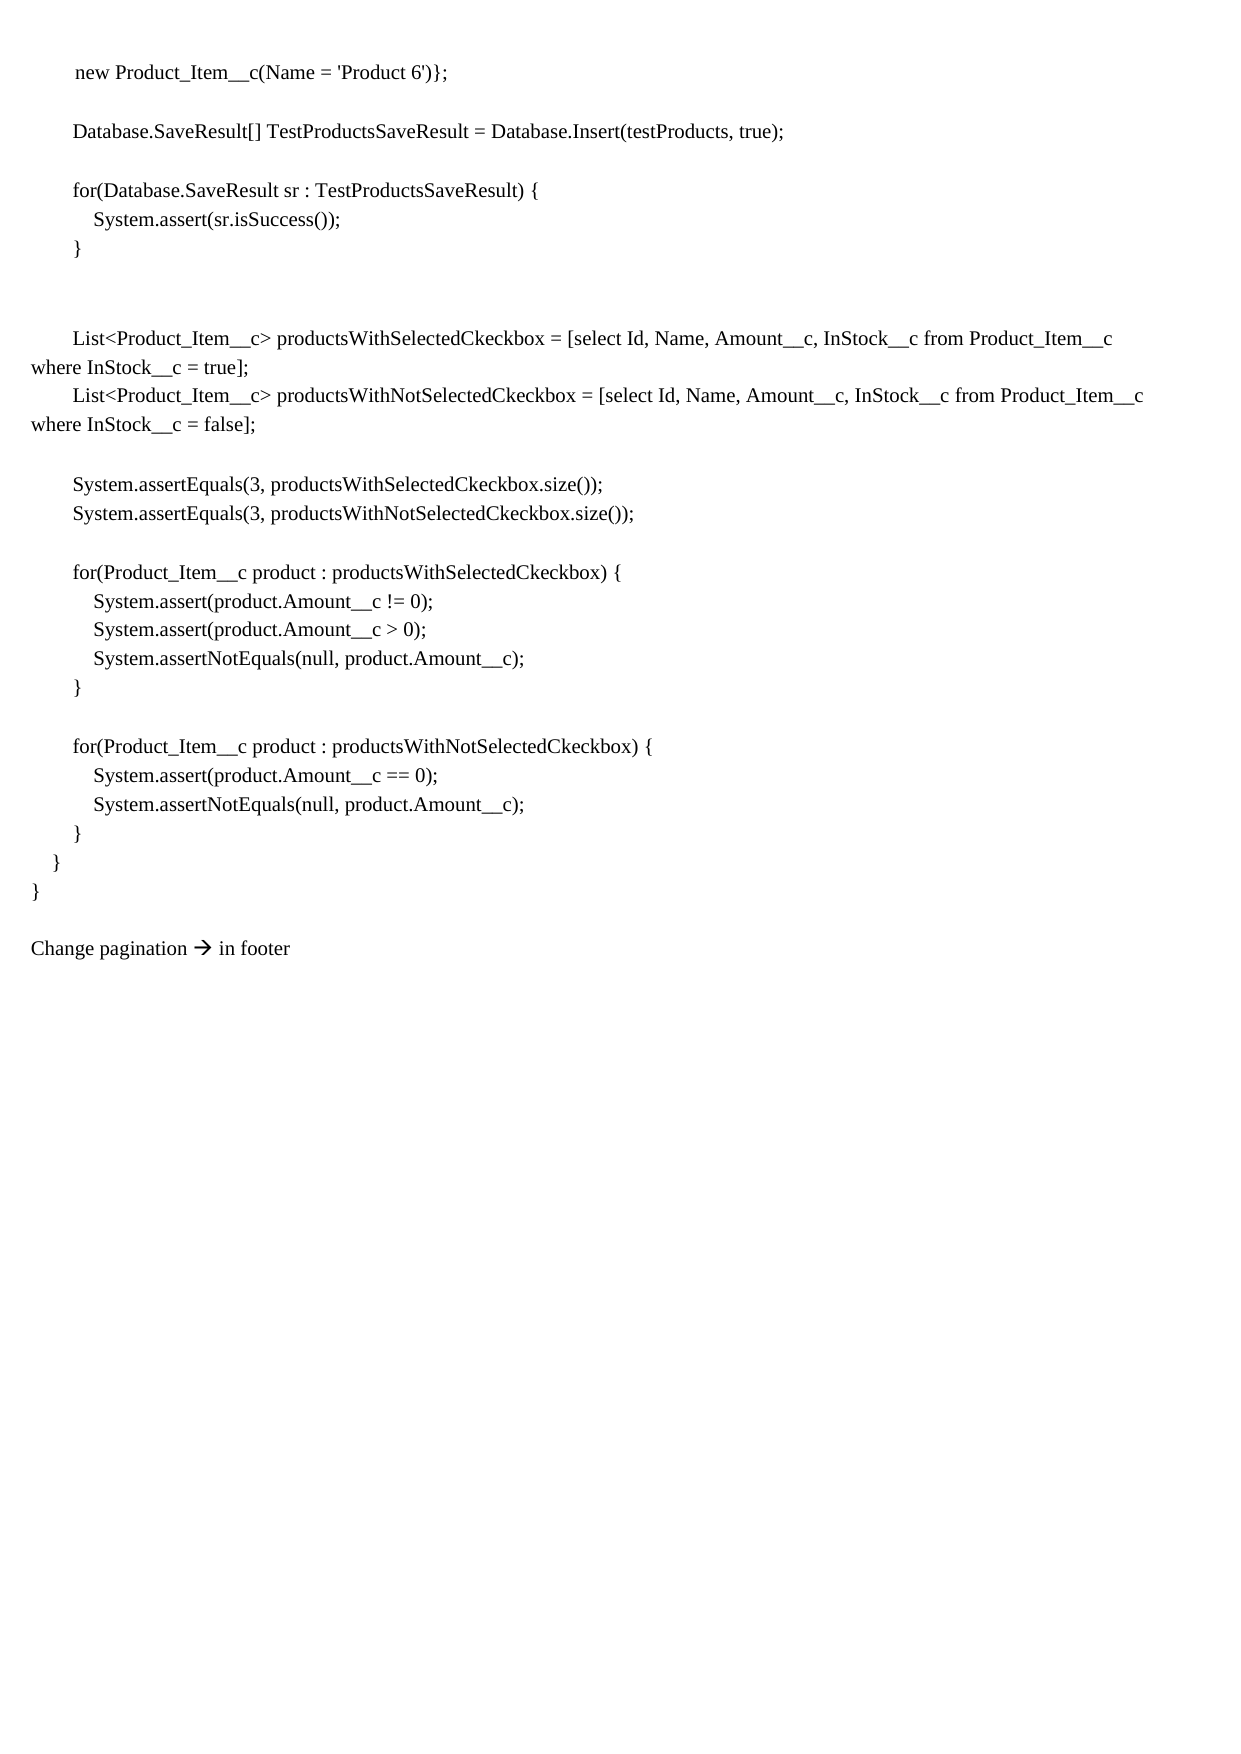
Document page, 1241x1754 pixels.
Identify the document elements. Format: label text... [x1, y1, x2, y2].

text System.assert(product.Amount__c == 0); [31, 763, 1165, 787]
text Database.SaveResult[] TestProductsSaveResult = Database.Insert(testProducts, true); [31, 119, 1165, 143]
text System.assertNotEquals(null, product.Amount__c); [31, 646, 1165, 670]
text System.assert(product.Amount__c > 0); [31, 617, 1165, 641]
text System.assertEquals(3, productsWithSelectedCkeckbox.size()); [31, 472, 1165, 496]
text System.assert(sr.isSuccess()); [31, 207, 1165, 231]
text List<Product_Item__c> productsWithNotSelectedCkeckbox = [select Id, Name, Amount__c, InStock__c from Product_Item__c where InStock__c = false]; [31, 383, 1165, 436]
text System.assertEquals(3, productsWithNotSelectedCkeckbox.size()); [31, 500, 1165, 524]
text List<Product_Item__c> productsWithSelectedCkeckbox = [select Id, Name, Amount__c, InStock__c from Product_Item__c where InStock__c = true]; [31, 326, 1165, 379]
text } [31, 879, 1165, 903]
text new Product_Item__c(Name = 'Product 6')}; [31, 29, 1165, 84]
text System.assert(product.Amount__c != 0); [31, 588, 1165, 613]
text System.assertNotEquals(null, product.Amount__c); [31, 792, 1165, 816]
text } [31, 821, 1165, 845]
text } [31, 850, 1165, 874]
text for(Product_Item__c product : productsWithSelectedCkeckbox) { [31, 560, 1165, 584]
text } [31, 236, 1165, 260]
text Change pagination in footer [31, 936, 1165, 960]
text for(Product_Item__c product : productsWithNotSelectedCkeckbox) { [31, 734, 1165, 758]
text } [31, 675, 1165, 699]
text for(Database.SaveResult sr : TestProductsSaveResult) { [31, 178, 1165, 202]
